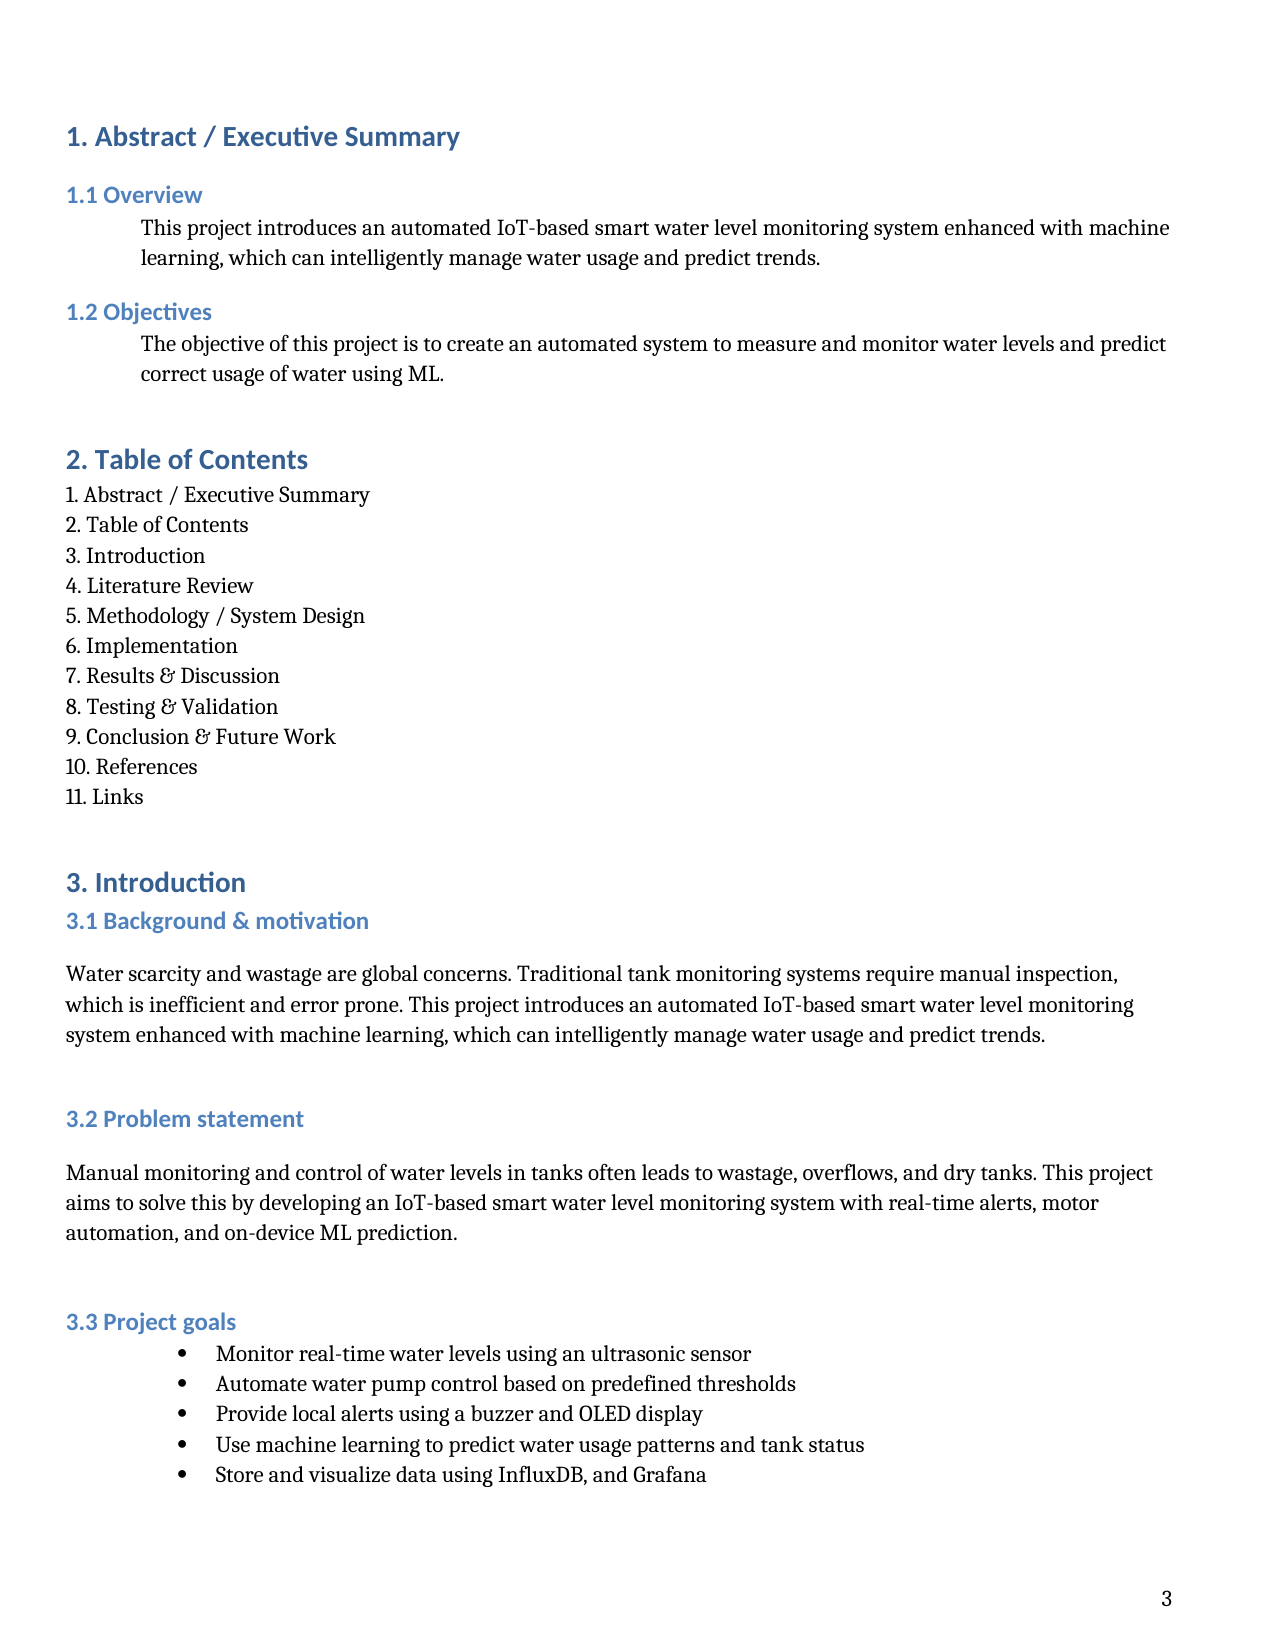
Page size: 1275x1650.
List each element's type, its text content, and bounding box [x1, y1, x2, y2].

list Use machine learning to predict water usage patterns and tank status [178, 1431, 1172, 1458]
subtitle 1.1 Overview [66, 179, 1172, 210]
text The objective of this project is to create an automated system to measure and monitor water levels and predict correct usage of water using ML. [141, 331, 1172, 387]
subtitle 1.2 Objectives [66, 296, 1172, 326]
text Water scarcity and wastage are global concerns. Traditional tank monitoring systems require manual inspection, which is inefficient and error prone. This project introduces an automated IoT-based smart water level monitoring system enhanced with machine learning, which can intelligently manage water usage and predict trends. [66, 961, 1172, 1048]
subtitle 3. Introduction [66, 864, 1172, 900]
list Monitor real-time water levels using an ultrasonic sensor [178, 1341, 1172, 1367]
list Automate water pump control based on predefined thresholds [178, 1371, 1172, 1397]
list Provide local alerts using a buzzer and OLED display [178, 1401, 1172, 1427]
text 1. Abstract / Executive Summary 2. Table of Contents 3. Introduction 4. Literature Review 5. Methodology / System Design 6. Implementation 7. Results & Discussion 8. Testing & Validation 9. Conclusion & Future Work 10. References 11. Links [66, 482, 1172, 811]
text This project introduces an automated IoT-based smart water level monitoring system enhanced with machine learning, which can intelligently manage water usage and predict trends. [141, 214, 1172, 271]
list Store and visualize data using InfluxDB, and Grafana [178, 1462, 1172, 1488]
subtitle 3.3 Project goals [66, 1271, 1172, 1336]
subtitle 2. Table of Contents [66, 441, 1172, 477]
text Manual monitoring and control of water levels in tanks often leads to wastage, overflows, and dry tanks. This project aims to solve this by developing an IoT-based smart water level monitoring system with real-time alerts, motor automation, and on-device ML prediction. [66, 1159, 1172, 1246]
text 3.1 Background & motivation [66, 905, 1172, 936]
subtitle 1. Abstract / Executive Summary [66, 118, 1172, 153]
text 3.2 Problem statement [66, 1073, 1172, 1134]
